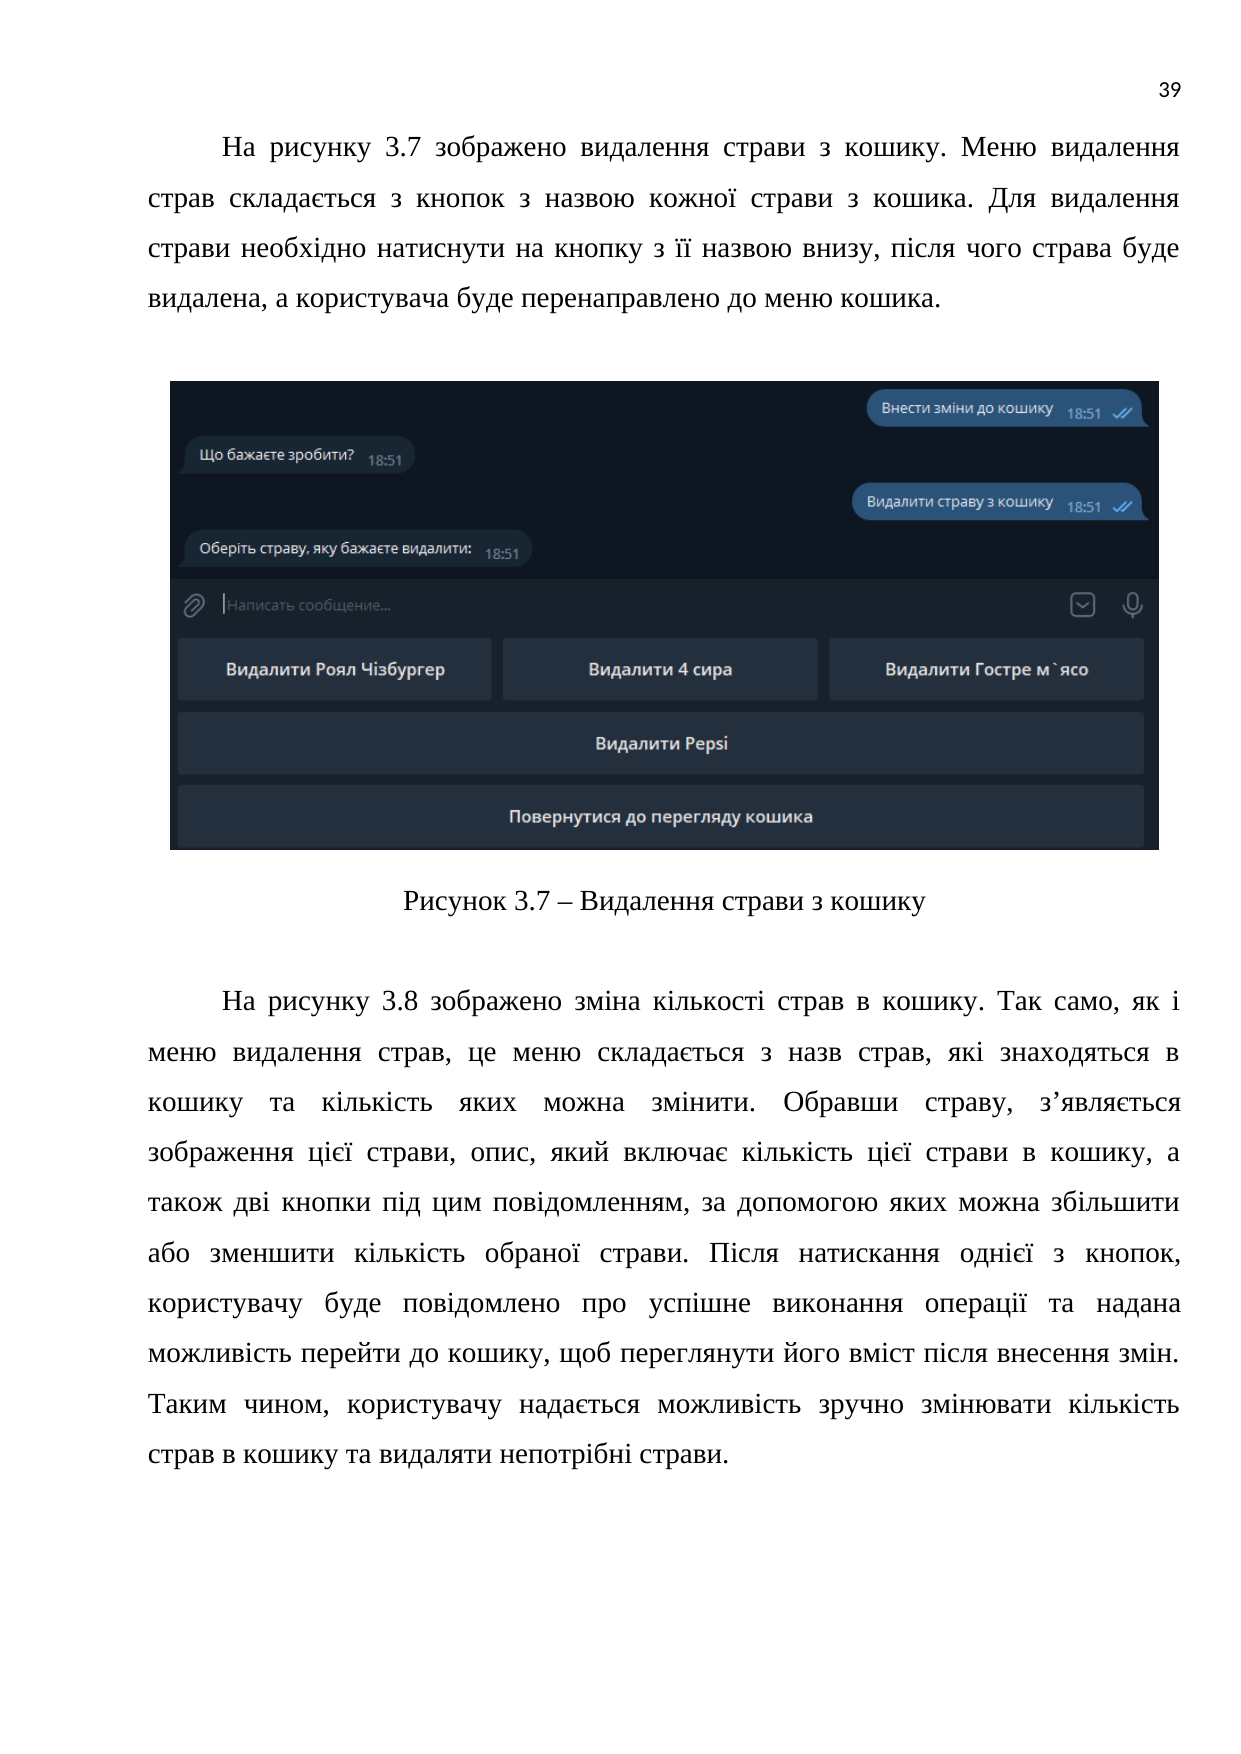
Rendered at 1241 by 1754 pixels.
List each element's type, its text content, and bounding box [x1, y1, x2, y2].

picture [170, 381, 1159, 850]
text На рисунку 3.8 зображено зміна кількості страв в кошику. Так само, як і меню видалення страв, це меню складається з назв страв, які знаходяться в кошику та кількість яких можна змінити. Обравши страву, з’являється зображення цієї страви, опис, який включає кількість цієї страви в кошику, а також дві кнопки під цим повідомленням, за допомогою яких можна збільшити або зменшити кількість обраної страви. Після натискання однієї з кнопок, користувачу буде повідомлено про успішне виконання операції та надана можливість перейти до кошику, щоб переглянути його вміст після внесення змін. Таким чином, користувачу надається можливість зручно змінювати кількість страв в кошику та видаляти непотрібні страви. [148, 983, 1181, 1470]
text На рисунку 3.7 зображено видалення страви з кошику. Меню видалення страв складається з кнопок з назвою кожної страви з кошика. Для видалення страви необхідно натиснути на кнопку з її назвою внизу, після чого страва буде видалена, а користувача буде перенаправлено до меню кошика. [148, 129, 1181, 314]
